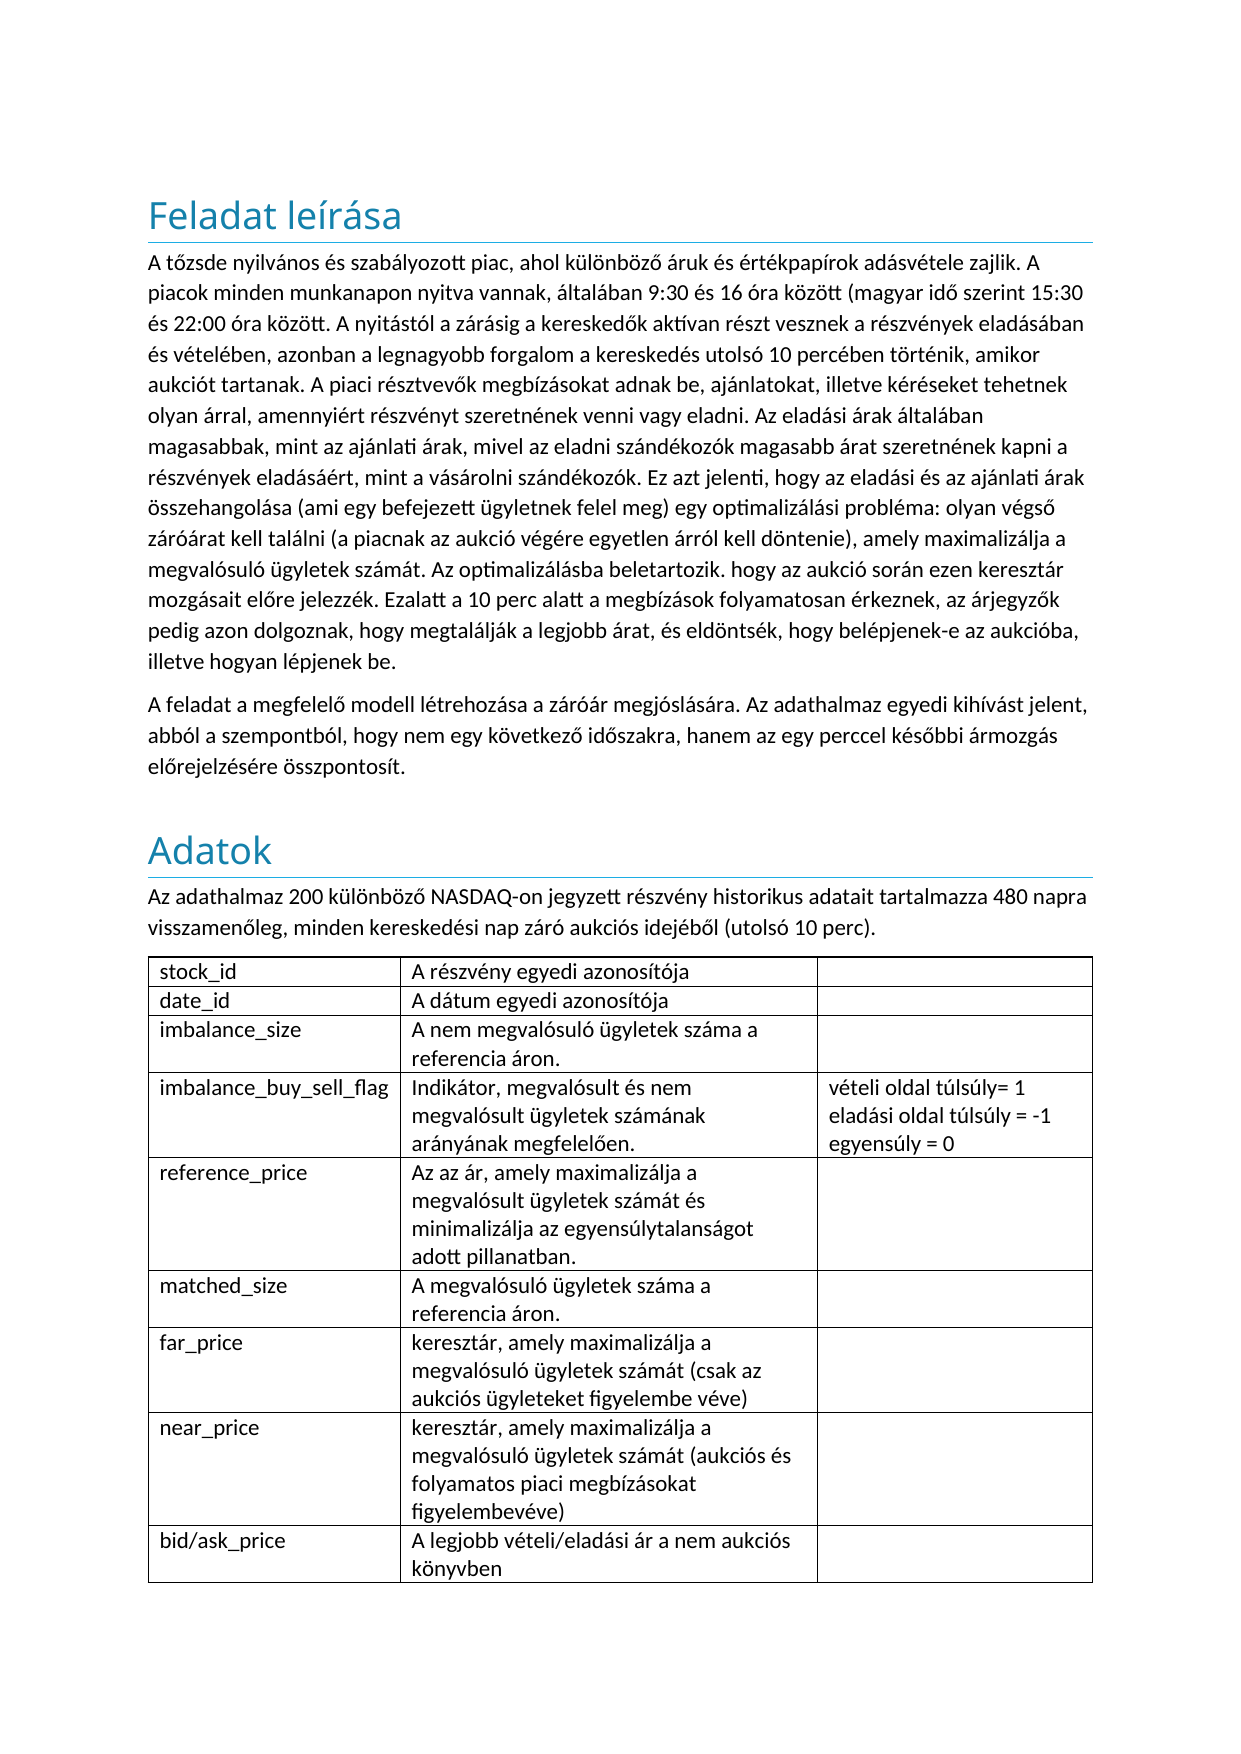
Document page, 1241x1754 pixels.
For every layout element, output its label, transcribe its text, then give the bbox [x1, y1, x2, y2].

table_cell [818, 1016, 1092, 1072]
table_cell date_id [149, 987, 400, 1014]
table_cell [818, 987, 1092, 1014]
table_header stock_id [149, 958, 400, 986]
table_cell Az az ár, amely maximalizálja a megvalósult ügyletek számát és minimalizálja az egyensúlytalanságot adott pillanatban. [401, 1158, 817, 1270]
table_cell [818, 1413, 1092, 1525]
table_cell [818, 1158, 1092, 1270]
table_cell keresztár, amely maximalizálja a megvalósuló ügyletek számát (csak az aukciós ügyleteket figyelembe véve) [401, 1328, 817, 1412]
table_cell [818, 1526, 1092, 1582]
table_cell A nem megvalósuló ügyletek száma a referencia áron. [401, 1016, 817, 1072]
table_cell far_price [149, 1328, 400, 1412]
table_cell matched_size [149, 1271, 400, 1327]
table_cell A legjobb vételi/eladási ár a nem aukciós könyvben [401, 1526, 817, 1582]
table_cell Indikátor, megvalósult és nem megvalósult ügyletek számának arányának megfelelően. [401, 1073, 817, 1157]
table_cell imbalance_size [149, 1016, 400, 1072]
table_cell vételi oldal túlsúly= 1 eladási oldal túlsúly = -1 egyensúly = 0 [818, 1073, 1092, 1157]
text A feladat a megfelelő modell létrehozása a záróár megjóslására. Az adathalmaz egyedi kihívást jelent, abból a szempontból, hogy nem egy következő időszakra, hanem az egy perccel későbbi ármozgás előrejelzésére összpontosít. [148, 690, 1093, 780]
table_cell reference_price [149, 1158, 400, 1270]
subtitle Adatok [148, 824, 1093, 877]
table_cell A megvalósuló ügyletek száma a referencia áron. [401, 1271, 817, 1327]
table_header A részvény egyedi azonosítója [401, 958, 817, 986]
text A tőzsde nyilvános és szabályozott piac, ahol különböző áruk és értékpapírok adásvétele zajlik. A piacok minden munkanapon nyitva vannak, általában 9:30 és 16 óra között (magyar idő szerint 15:30 és 22:00 óra között. A nyitástól a zárásig a kereskedők aktívan részt vesznek a részvények eladásában és vételében, azonban a legnagyobb forgalom a kereskedés utolsó 10 percében történik, amikor aukciót tartanak. A piaci résztvevők megbízásokat adnak be, ajánlatokat, illetve kéréseket tehetnek olyan árral, amennyiért részvényt szeretnének venni vagy eladni. Az eladási árak általában magasabbak, mint az ajánlati árak, mivel az eladni szándékozók magasabb árat szeretnének kapni a részvények eladásáért, mint a vásárolni szándékozók. Ez azt jelenti, hogy az eladási és az ajánlati árak összehangolása (ami egy befejezett ügyletnek felel meg) egy optimalizálási probléma: olyan végső záróárat kell találni (a piacnak az aukció végére egyetlen árról kell döntenie), amely maximalizálja a megvalósuló ügyletek számát. Az optimalizálásba beletartozik. hogy az aukció során ezen keresztár mozgásait előre jelezzék. Ezalatt a 10 perc alatt a megbízások folyamatosan érkeznek, az árjegyzők pedig azon dolgoznak, hogy megtalálják a legjobb árat, és eldöntsék, hogy belépjenek-e az aukcióba, illetve hogyan lépjenek be. [148, 248, 1093, 675]
table_cell bid/ask_price [149, 1526, 400, 1582]
table_cell imbalance_buy_sell_flag [149, 1073, 400, 1157]
table_cell [818, 1271, 1092, 1327]
table_cell [818, 1328, 1092, 1412]
text Az adathalmaz 200 különböző NASDAQ-on jegyzett részvény historikus adatait tartalmazza 480 napra visszamenőleg, minden kereskedési nap záró aukciós idejéből (utolsó 10 perc). [148, 882, 1093, 941]
table_cell near_price [149, 1413, 400, 1525]
table_header [818, 958, 1092, 986]
table_cell A dátum egyedi azonosítója [401, 987, 817, 1014]
subtitle Feladat leírása [148, 189, 1093, 242]
table_cell keresztár, amely maximalizálja a megvalósuló ügyletek számát (aukciós és folyamatos piaci megbízásokat figyelembevéve) [401, 1413, 817, 1525]
